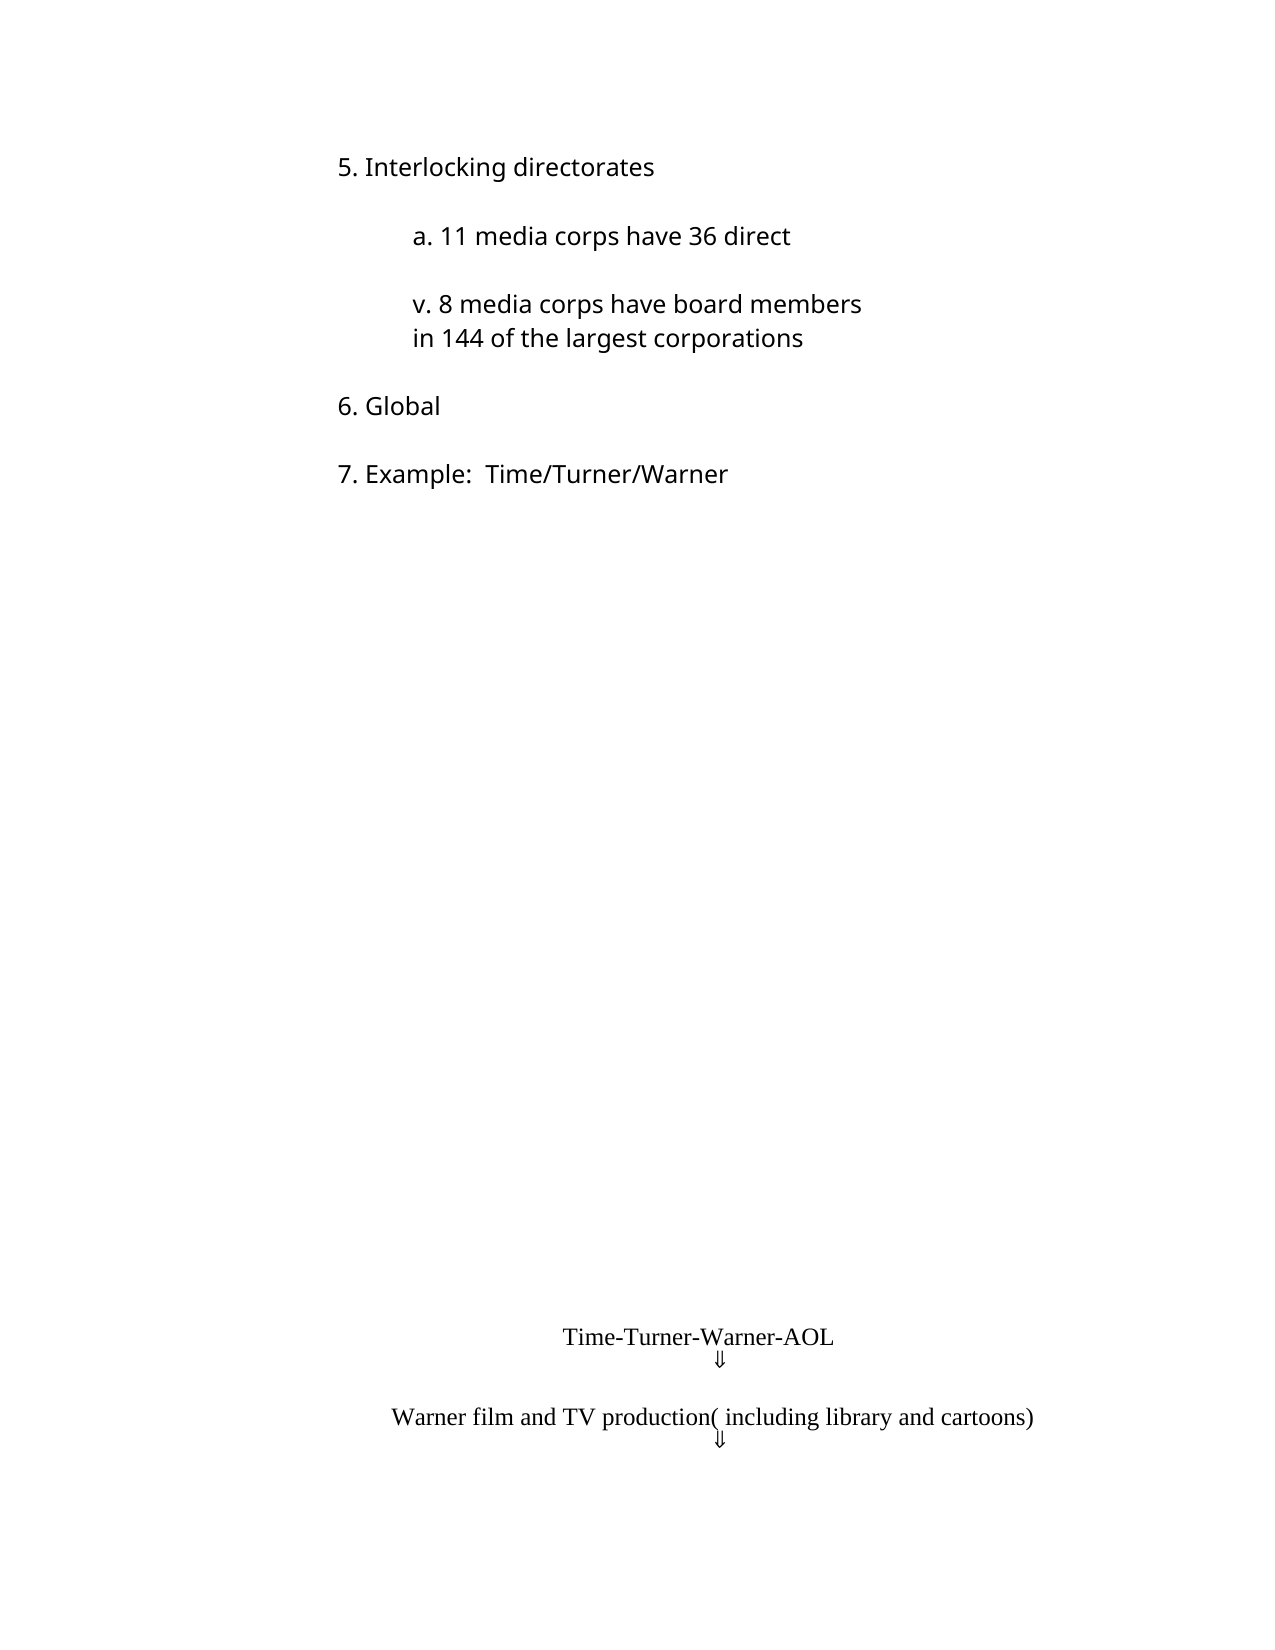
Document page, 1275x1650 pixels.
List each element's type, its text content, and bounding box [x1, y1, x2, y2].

text Time-Turner-Warner-AOL [487, 1322, 1087, 1351]
text Warner film and TV production( including library and cartoons) [337, 1402, 1087, 1431]
text in 144 of the largest corporations [262, 320, 1087, 354]
text 7. Example: Time/Turner/Warner [187, 457, 1162, 491]
text v. 8 media corps have board members [262, 286, 1087, 320]
text 6. Global [187, 388, 1162, 422]
text a. 11 media corps have 36 direct [262, 218, 1087, 252]
text 5. Interlocking directorates [262, 150, 1087, 184]
